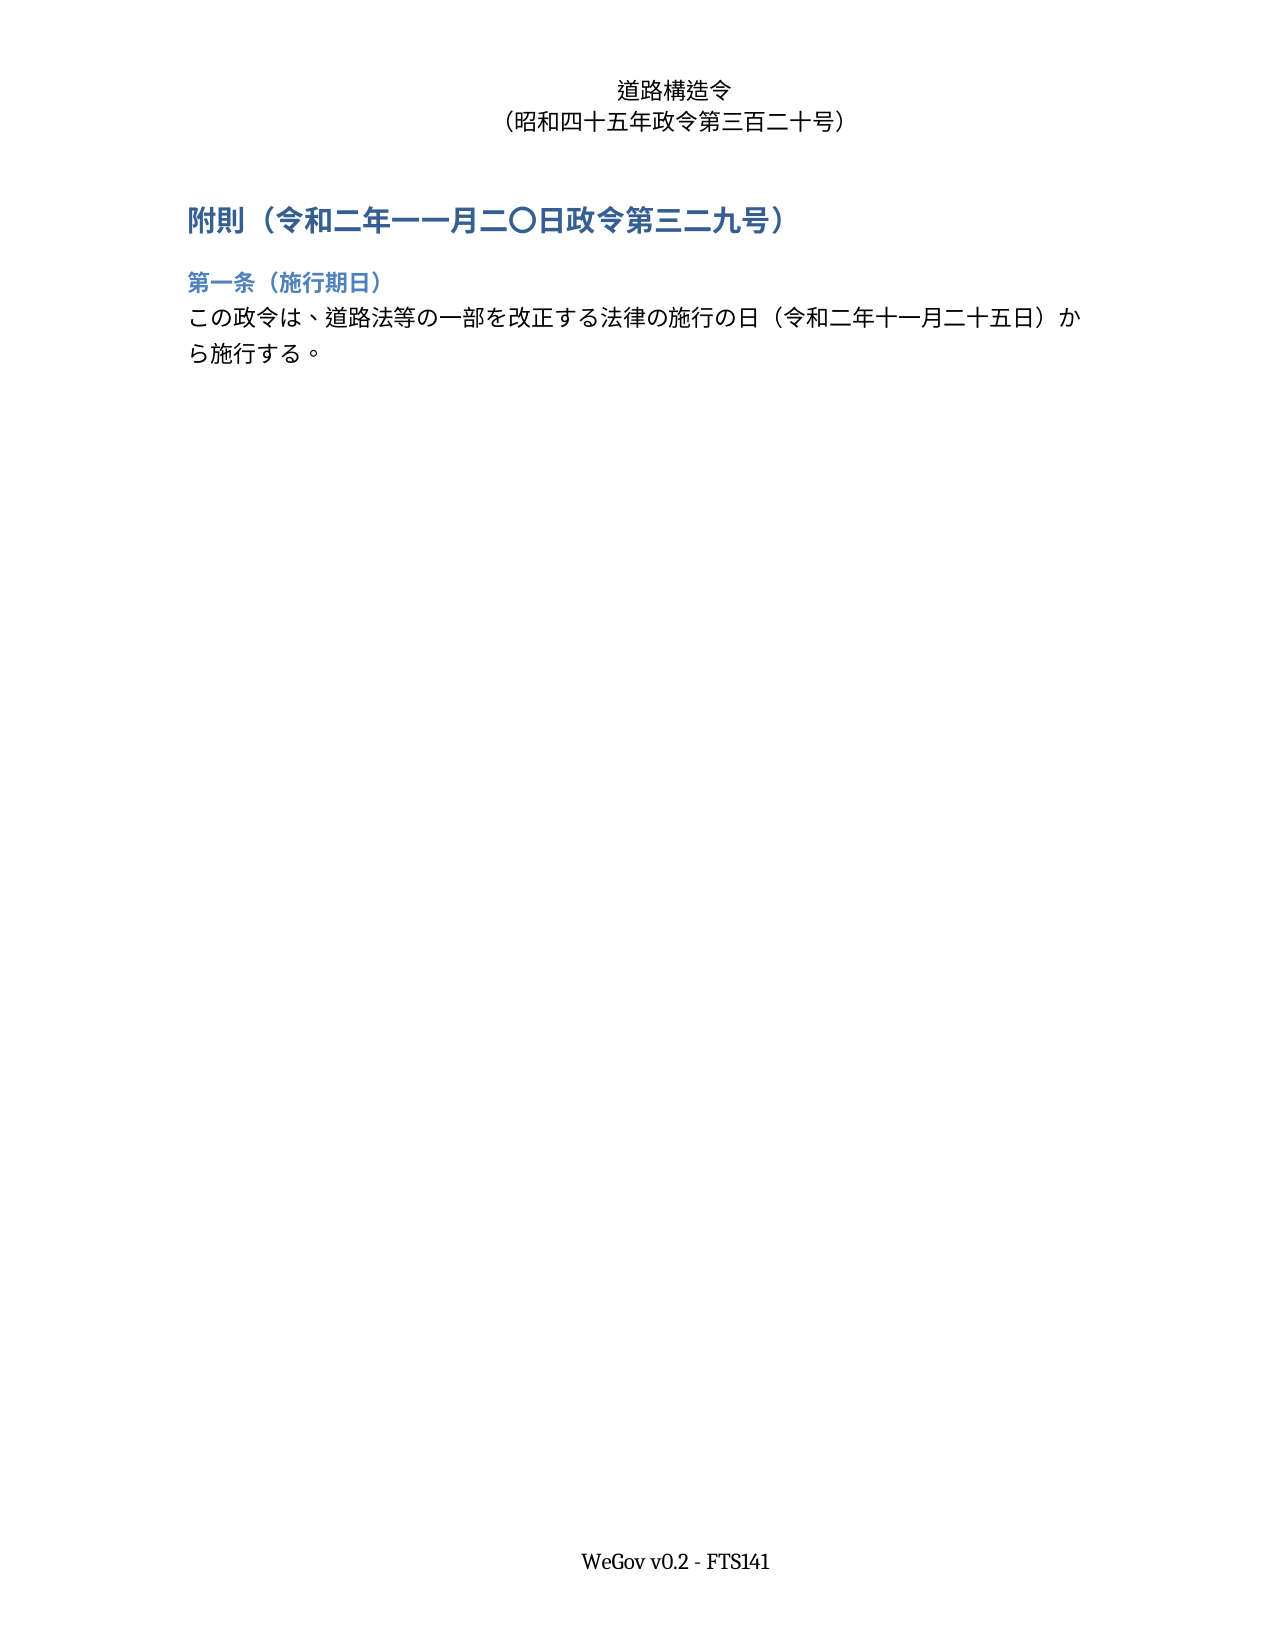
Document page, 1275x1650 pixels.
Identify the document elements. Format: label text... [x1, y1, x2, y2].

text この政令は、道路法等の一部を改正する法律の施行の日（令和二年十一月二十五日）から施行する。 [187, 302, 1087, 369]
subtitle 第一条（施行期日） [187, 266, 1087, 298]
subtitle 附則（令和二年一一月二〇日政令第三二九号） [187, 200, 1087, 240]
